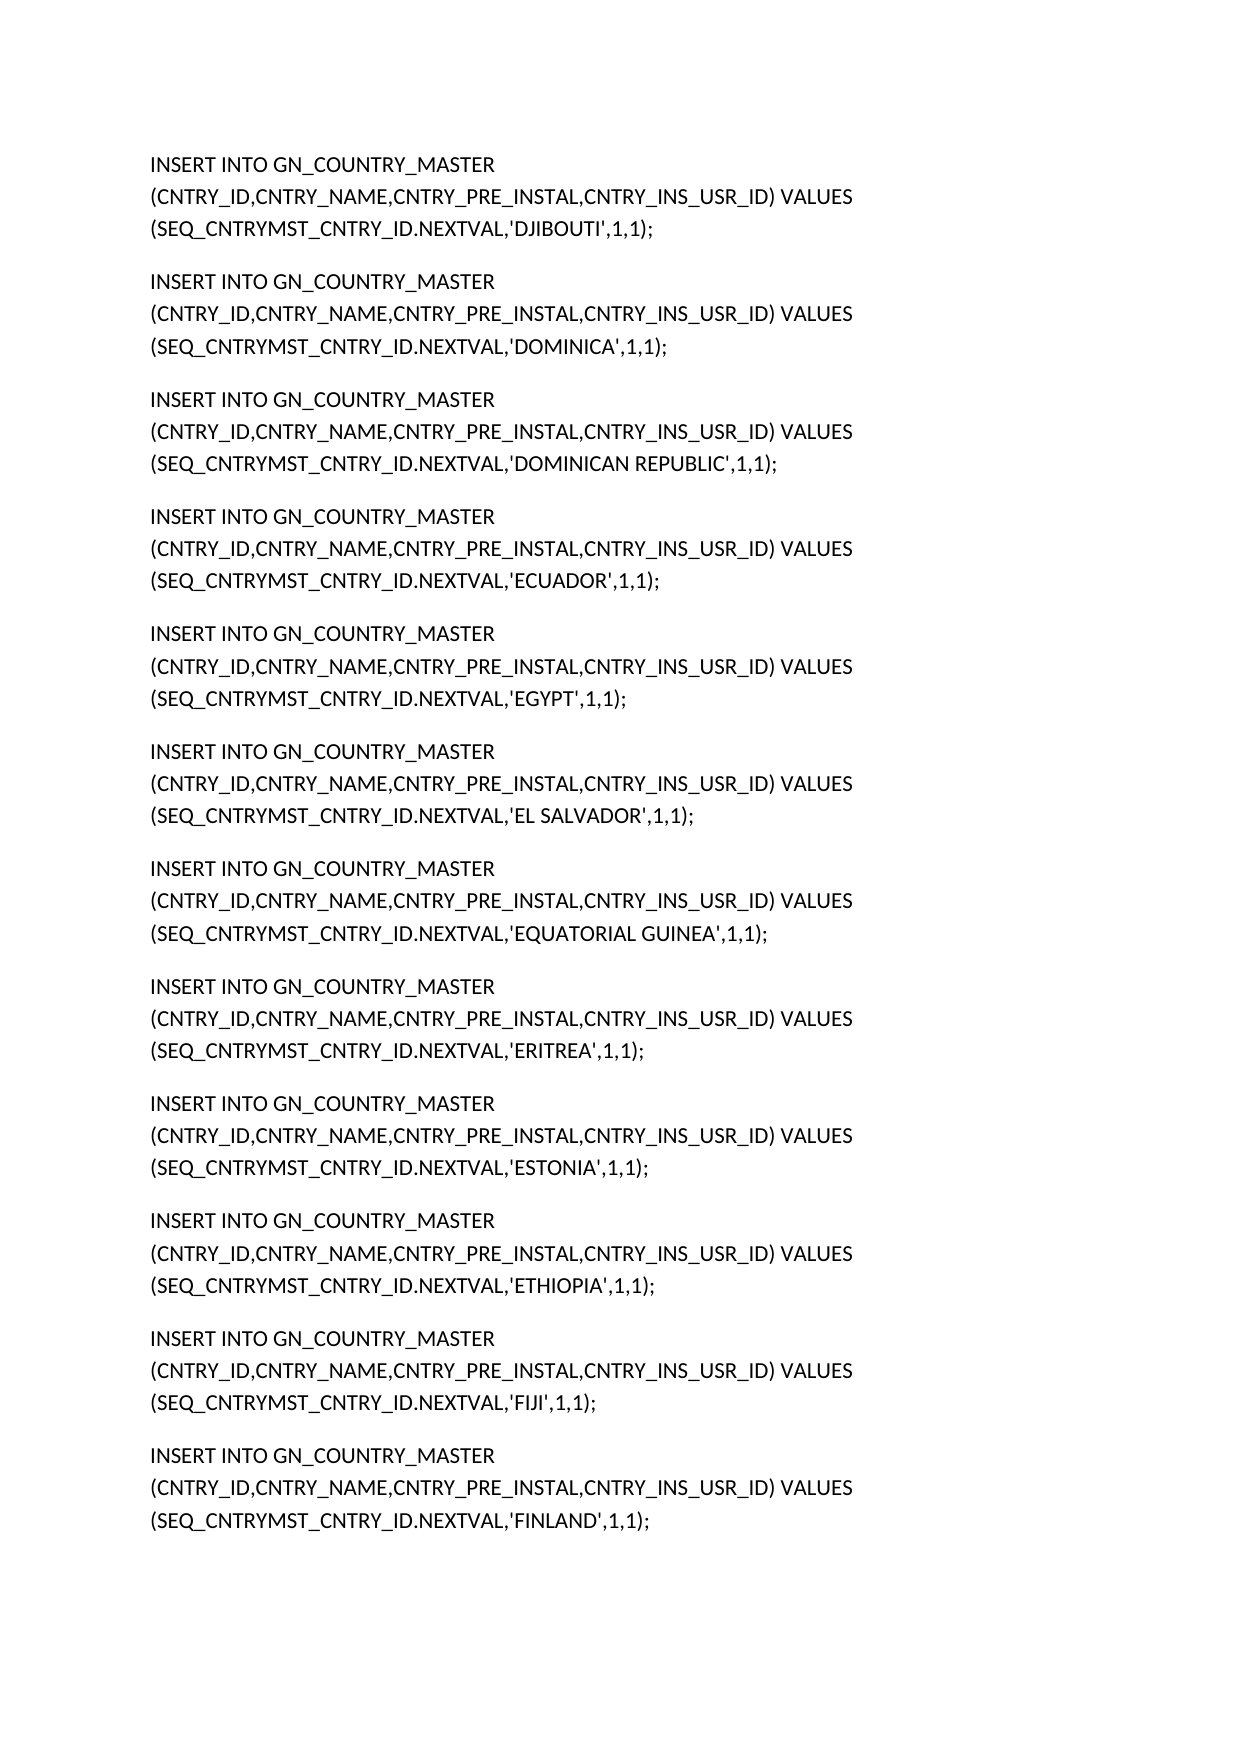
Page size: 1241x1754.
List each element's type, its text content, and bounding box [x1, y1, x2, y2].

text INSERT INTO GN_COUNTRY_MASTER (CNTRY_ID,CNTRY_NAME,CNTRY_PRE_INSTAL,CNTRY_INS_USR_ID) VALUES (SEQ_CNTRYMST_CNTRY_ID.NEXTVAL,'DOMINICA',1,1); [150, 267, 1090, 360]
text INSERT INTO GN_COUNTRY_MASTER (CNTRY_ID,CNTRY_NAME,CNTRY_PRE_INSTAL,CNTRY_INS_USR_ID) VALUES (SEQ_CNTRYMST_CNTRY_ID.NEXTVAL,'ECUADOR',1,1); [150, 502, 1090, 594]
text INSERT INTO GN_COUNTRY_MASTER (CNTRY_ID,CNTRY_NAME,CNTRY_PRE_INSTAL,CNTRY_INS_USR_ID) VALUES (SEQ_CNTRYMST_CNTRY_ID.NEXTVAL,'DOMINICAN REPUBLIC',1,1); [150, 385, 1090, 477]
text INSERT INTO GN_COUNTRY_MASTER (CNTRY_ID,CNTRY_NAME,CNTRY_PRE_INSTAL,CNTRY_INS_USR_ID) VALUES (SEQ_CNTRYMST_CNTRY_ID.NEXTVAL,'ESTONIA',1,1); [150, 1089, 1090, 1182]
text INSERT INTO GN_COUNTRY_MASTER (CNTRY_ID,CNTRY_NAME,CNTRY_PRE_INSTAL,CNTRY_INS_USR_ID) VALUES (SEQ_CNTRYMST_CNTRY_ID.NEXTVAL,'FIJI',1,1); [150, 1324, 1090, 1416]
text INSERT INTO GN_COUNTRY_MASTER (CNTRY_ID,CNTRY_NAME,CNTRY_PRE_INSTAL,CNTRY_INS_USR_ID) VALUES (SEQ_CNTRYMST_CNTRY_ID.NEXTVAL,'DJIBOUTI',1,1); [150, 150, 1090, 242]
text INSERT INTO GN_COUNTRY_MASTER (CNTRY_ID,CNTRY_NAME,CNTRY_PRE_INSTAL,CNTRY_INS_USR_ID) VALUES (SEQ_CNTRYMST_CNTRY_ID.NEXTVAL,'EGYPT',1,1); [150, 619, 1090, 712]
text INSERT INTO GN_COUNTRY_MASTER (CNTRY_ID,CNTRY_NAME,CNTRY_PRE_INSTAL,CNTRY_INS_USR_ID) VALUES (SEQ_CNTRYMST_CNTRY_ID.NEXTVAL,'EQUATORIAL GUINEA',1,1); [150, 854, 1090, 947]
text INSERT INTO GN_COUNTRY_MASTER (CNTRY_ID,CNTRY_NAME,CNTRY_PRE_INSTAL,CNTRY_INS_USR_ID) VALUES (SEQ_CNTRYMST_CNTRY_ID.NEXTVAL,'FINLAND',1,1); [150, 1441, 1090, 1534]
text INSERT INTO GN_COUNTRY_MASTER (CNTRY_ID,CNTRY_NAME,CNTRY_PRE_INSTAL,CNTRY_INS_USR_ID) VALUES (SEQ_CNTRYMST_CNTRY_ID.NEXTVAL,'ETHIOPIA',1,1); [150, 1207, 1090, 1299]
text INSERT INTO GN_COUNTRY_MASTER (CNTRY_ID,CNTRY_NAME,CNTRY_PRE_INSTAL,CNTRY_INS_USR_ID) VALUES (SEQ_CNTRYMST_CNTRY_ID.NEXTVAL,'ERITREA',1,1); [150, 972, 1090, 1064]
text INSERT INTO GN_COUNTRY_MASTER (CNTRY_ID,CNTRY_NAME,CNTRY_PRE_INSTAL,CNTRY_INS_USR_ID) VALUES (SEQ_CNTRYMST_CNTRY_ID.NEXTVAL,'EL SALVADOR',1,1); [150, 737, 1090, 829]
